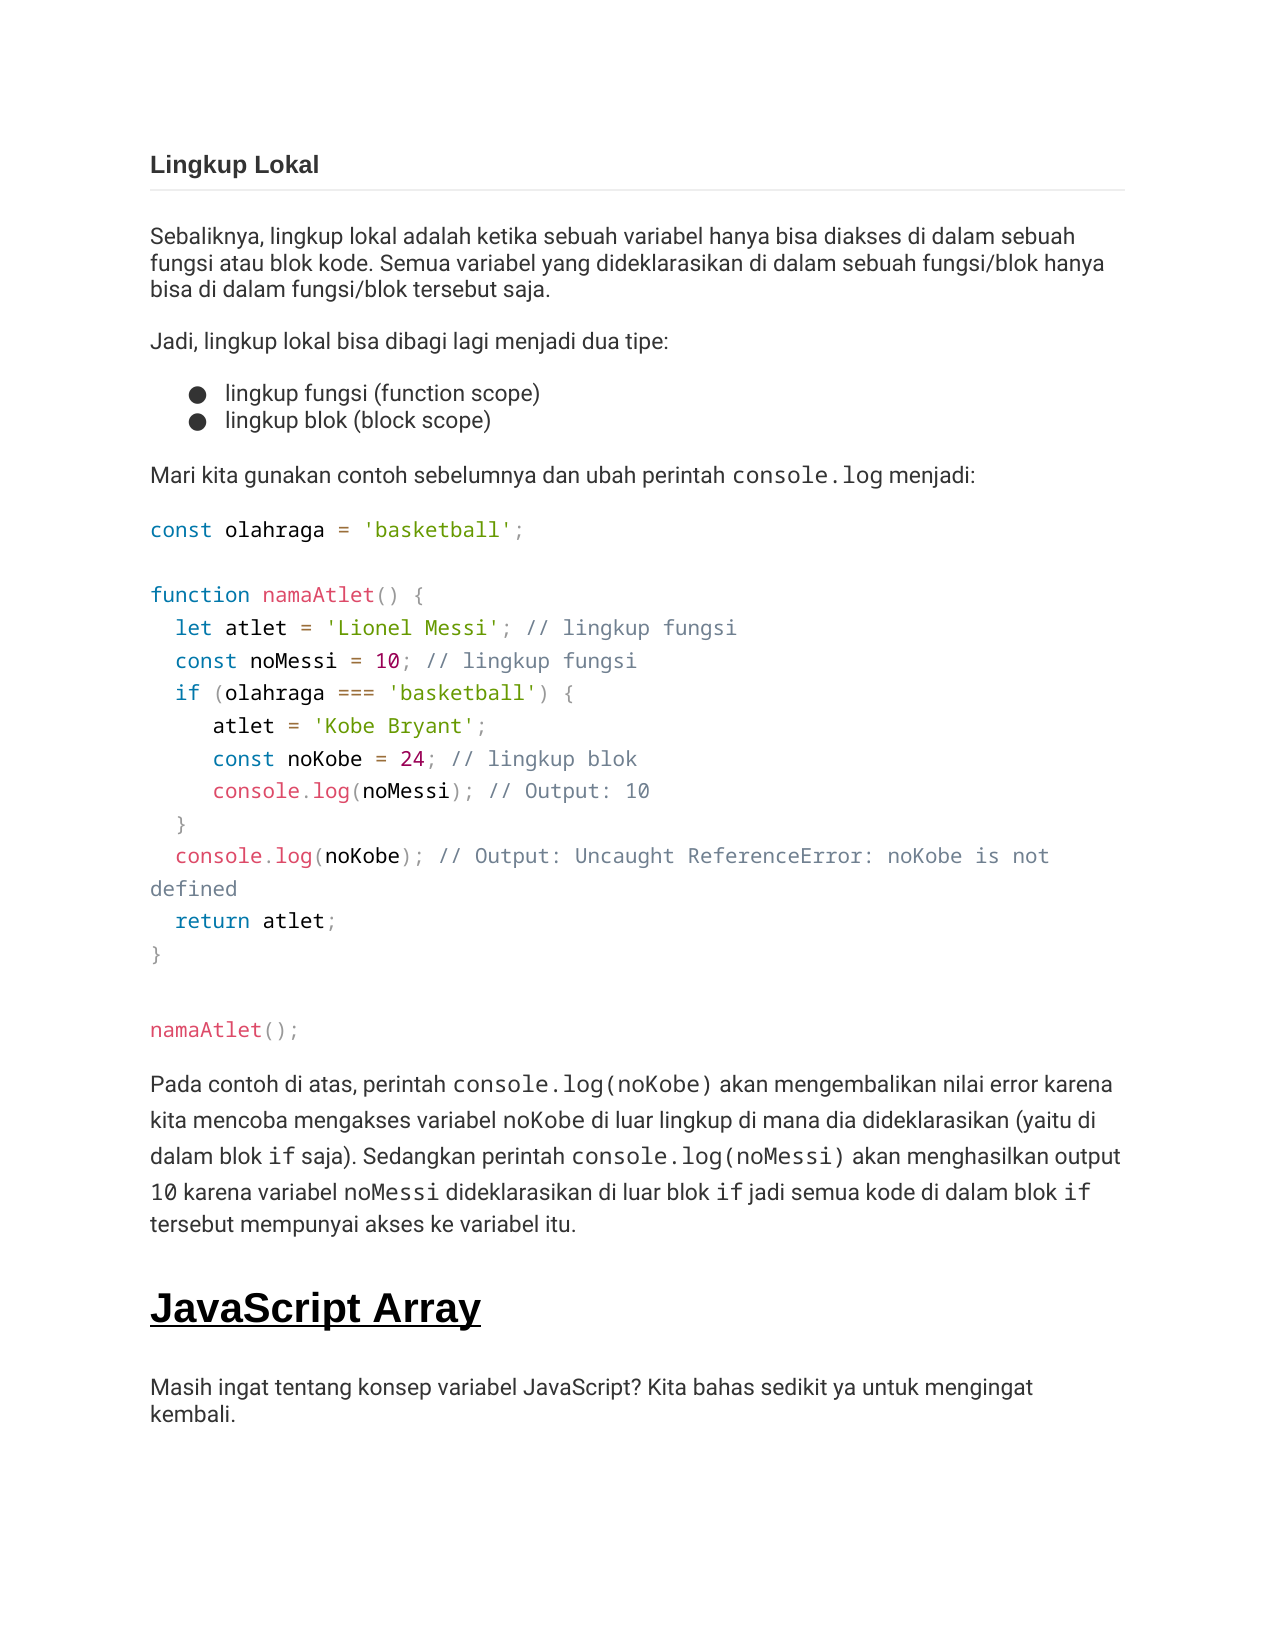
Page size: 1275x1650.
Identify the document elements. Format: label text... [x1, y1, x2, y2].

text namaAtlet(); [150, 1015, 1125, 1043]
text let atlet = 'Lionel Messi'; // lingkup fungsi [150, 613, 1125, 642]
text return atlet; [150, 907, 1125, 935]
text Jadi, lingkup lokal bisa dibagi lagi menjadi dua tipe: [150, 328, 1125, 355]
subtitle JavaScript Array [150, 1283, 1125, 1331]
text const noMessi = 10; // lingkup fungsi [150, 646, 1125, 674]
text Masih ingat tentang konsep variabel JavaScript? Kita bahas sedikit ya untuk mengingat kembali. [150, 1374, 1125, 1428]
text atlet = 'Kobe Bryant'; [150, 711, 1125, 739]
text } [150, 939, 1125, 968]
text } [150, 809, 1125, 837]
list lingkup blok (block scope) [187, 407, 1125, 434]
text Sebaliknya, lingkup lokal adalah ketika sebuah variabel hanya bisa diakses di dalam sebuah fungsi atau blok kode. Semua variabel yang dideklarasikan di dalam sebuah fungsi/blok hanya bisa di dalam fungsi/blok tersebut saja. [150, 223, 1125, 303]
text function namaAtlet() { [150, 581, 1125, 609]
list lingkup fungsi (function scope) [187, 380, 1125, 407]
subtitle Lingkup Lokal [150, 150, 1125, 189]
text console.log(noKobe); // Output: Uncaught ReferenceError: noKobe is not defined [150, 841, 1125, 902]
text if (olahraga === 'basketball') { [150, 678, 1125, 707]
text const olahraga = 'basketball'; [150, 515, 1125, 544]
text Mari kita gunakan contoh sebelumnya dan ubah perintah console.log menjadi: [150, 459, 1125, 490]
text Pada contoh di atas, perintah console.log(noKobe) akan mengembalikan nilai error karena kita mencoba mengakses variabel noKobe di luar lingkup di mana dia dideklarasikan (yaitu di dalam blok if saja). Sedangkan perintah console.log(noMessi) akan menghasilkan output 10 karena variabel noMessi dideklarasikan di luar blok if jadi semua kode di dalam blok if tersebut mempunyai akses ke variabel itu. [150, 1068, 1125, 1238]
text const noKobe = 24; // lingkup blok [150, 744, 1125, 772]
text console.log(noMessi); // Output: 10 [150, 776, 1125, 805]
